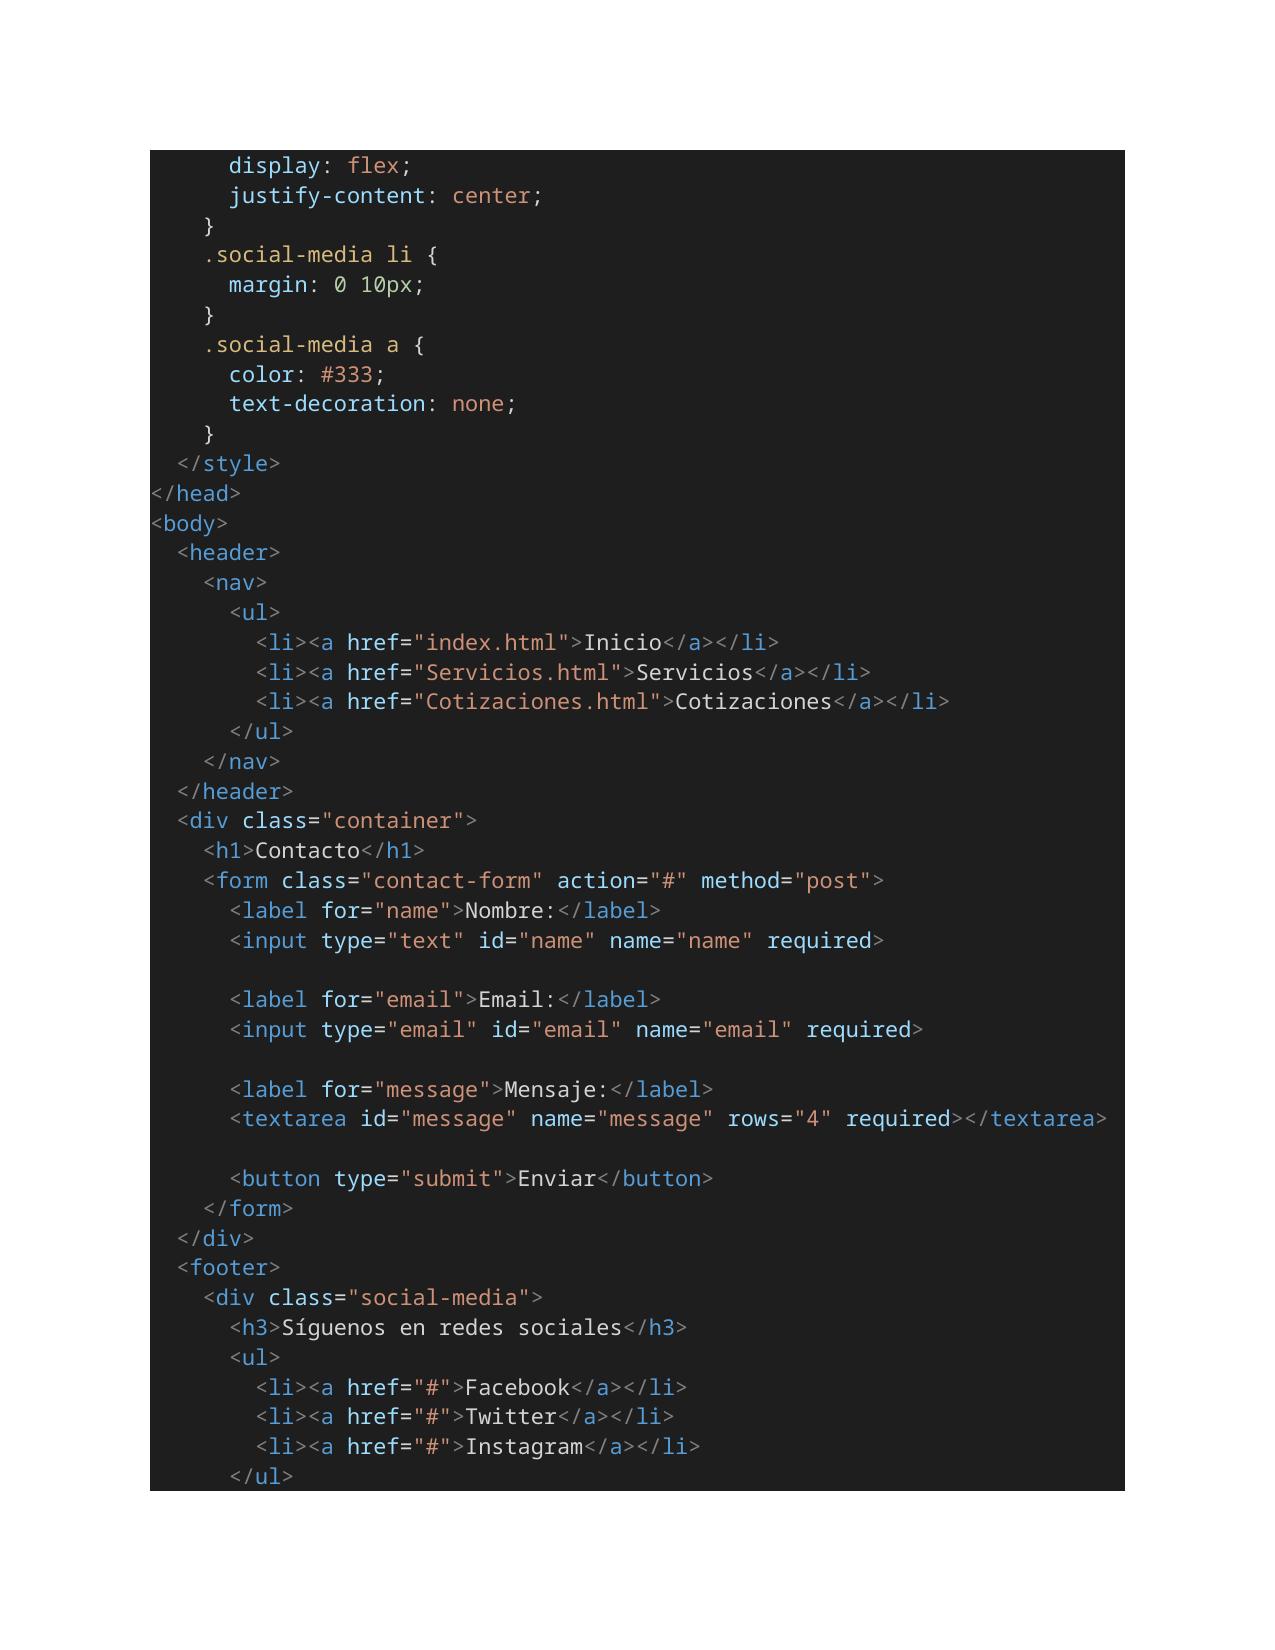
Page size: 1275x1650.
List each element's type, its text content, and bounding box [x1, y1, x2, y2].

text <header> [150, 537, 1125, 567]
text <li><a href="#">Instagram</a></li> [150, 1431, 1125, 1461]
text } [150, 418, 1125, 448]
text display: flex; [150, 150, 1125, 180]
text <nav> [150, 567, 1125, 597]
text <label for="email">Email:</label> [150, 984, 1125, 1014]
text <form class="contact-form" action="#" method="post"> [150, 865, 1125, 895]
text color: #333; [150, 358, 1125, 388]
text <h1>Contacto</h1> [150, 835, 1125, 865]
text <li><a href="Cotizaciones.html">Cotizaciones</a></li> [150, 686, 1125, 716]
text <li><a href="#">Twitter</a></li> [150, 1401, 1125, 1431]
text <li><a href="Servicios.html">Servicios</a></li> [150, 656, 1125, 686]
text .social-media li { [150, 239, 1125, 269]
text </header> [150, 776, 1125, 805]
text <ul> [150, 597, 1125, 627]
text } [150, 299, 1125, 329]
text </head> [150, 478, 1125, 507]
text <div class="container"> [150, 805, 1125, 835]
text .social-media a { [150, 329, 1125, 358]
text <button type="submit">Enviar</button> [150, 1163, 1125, 1193]
text text-decoration: none; [150, 388, 1125, 418]
text <textarea id="message" name="message" rows="4" required></textarea> [150, 1103, 1125, 1133]
text <li><a href="#">Facebook</a></li> [150, 1371, 1125, 1401]
text <input type="text" id="name" name="name" required> [150, 924, 1125, 954]
text </form> [150, 1193, 1125, 1222]
text </ul> [150, 1461, 1125, 1491]
text <h3>Síguenos en redes sociales</h3> [150, 1312, 1125, 1342]
text <ul> [150, 1342, 1125, 1371]
text </nav> [150, 746, 1125, 776]
text <footer> [150, 1252, 1125, 1282]
text <div class="social-media"> [150, 1282, 1125, 1312]
text } [150, 209, 1125, 239]
text margin: 0 10px; [150, 269, 1125, 299]
text <label for="name">Nombre:</label> [150, 895, 1125, 924]
text <body> [150, 507, 1125, 537]
text </ul> [150, 716, 1125, 746]
text </style> [150, 448, 1125, 478]
text justify-content: center; [150, 180, 1125, 209]
text <input type="email" id="email" name="email" required> [150, 1014, 1125, 1044]
text <label for="message">Mensaje:</label> [150, 1073, 1125, 1103]
text </div> [150, 1222, 1125, 1252]
text <li><a href="index.html">Inicio</a></li> [150, 627, 1125, 656]
